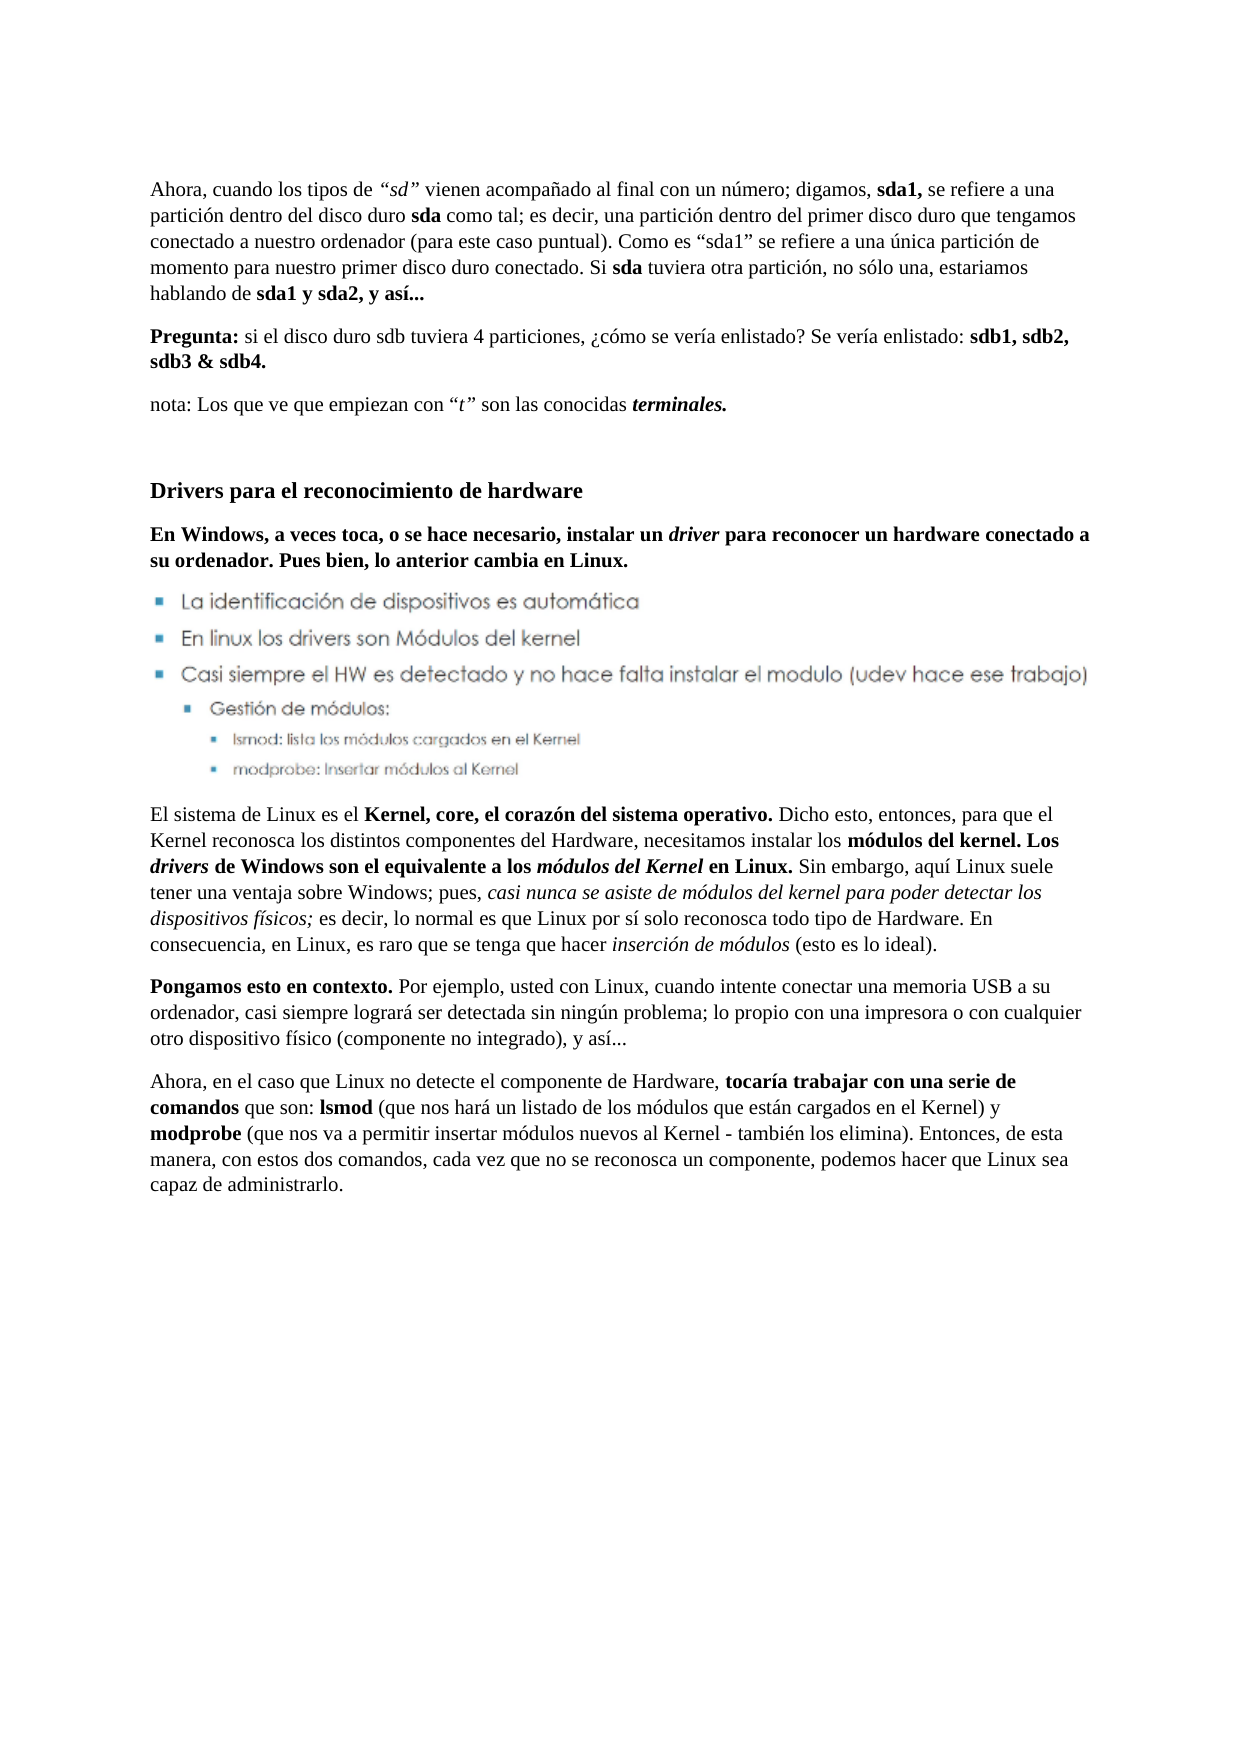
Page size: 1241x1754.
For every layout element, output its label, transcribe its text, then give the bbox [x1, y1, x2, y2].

picture [150, 591, 1091, 784]
list En Windows, a veces toca, o se hace necesario, instalar un driver para reconocer un hardware conectado a su ordenador. Pues bien, lo anterior cambia en Linux. [150, 522, 1090, 572]
list Pregunta: si el disco duro sdb tuviera 4 particiones, ¿cómo se vería enlistado? Se vería enlistado: sdb1, sdb2, sdb3 & sdb4. [150, 323, 1090, 373]
list Ahora, cuando los tipos de “sd” vienen acompañado al final con un número; digamos, sda1, se refiere a una partición dentro del disco duro sda como tal; es decir, una partición dentro del primer disco duro que tengamos conectado a nuestro ordenador (para este caso puntual). Como es “sda1” se refiere a una única partición de momento para nuestro primer disco duro conectado. Si sda tuviera otra partición, no sólo una, estariamos hablando de sda1 y sda2, y así... [150, 177, 1090, 305]
list Drivers para el reconocimiento de hardware [150, 477, 1090, 504]
list El sistema de Linux es el Kernel, core, el corazón del sistema operativo. Dicho esto, entonces, para que el Kernel reconosca los distintos componentes del Hardware, necesitamos instalar los módulos del kernel. Los drivers de Windows son el equivalente a los módulos del Kernel en Linux. Sin embargo, aquí Linux suele tener una ventaja sobre Windows; pues, casi nunca se asiste de módulos del kernel para poder detectar los dispositivos físicos; es decir, lo normal es que Linux por sí solo reconosca todo tipo de Hardware. En consecuencia, en Linux, es raro que se tenga que hacer inserción de módulos (esto es lo ideal). [150, 802, 1090, 956]
list nota: Los que ve que empiezan con “t” son las conocidas terminales. [150, 392, 1090, 416]
list Ahora, en el caso que Linux no detecte el componente de Hardware, tocaría trabajar con una serie de comandos que son: lsmod (que nos hará un listado de los módulos que están cargados en el Kernel) y modprobe (que nos va a permitir insertar módulos nuevos al Kernel - también los elimina). Entonces, de esta manera, con estos dos comandos, cada vez que no se reconosca un componente, podemos hacer que Linux sea capaz de administrarlo. [150, 1069, 1090, 1196]
list Pongamos esto en contexto. Por ejemplo, usted con Linux, cuando intente conectar una memoria USB a su ordenador, casi siempre logrará ser detectada sin ningún problema; lo propio con una impresora o con cualquier otro dispositivo físico (componente no integrado), y así... [150, 974, 1090, 1050]
